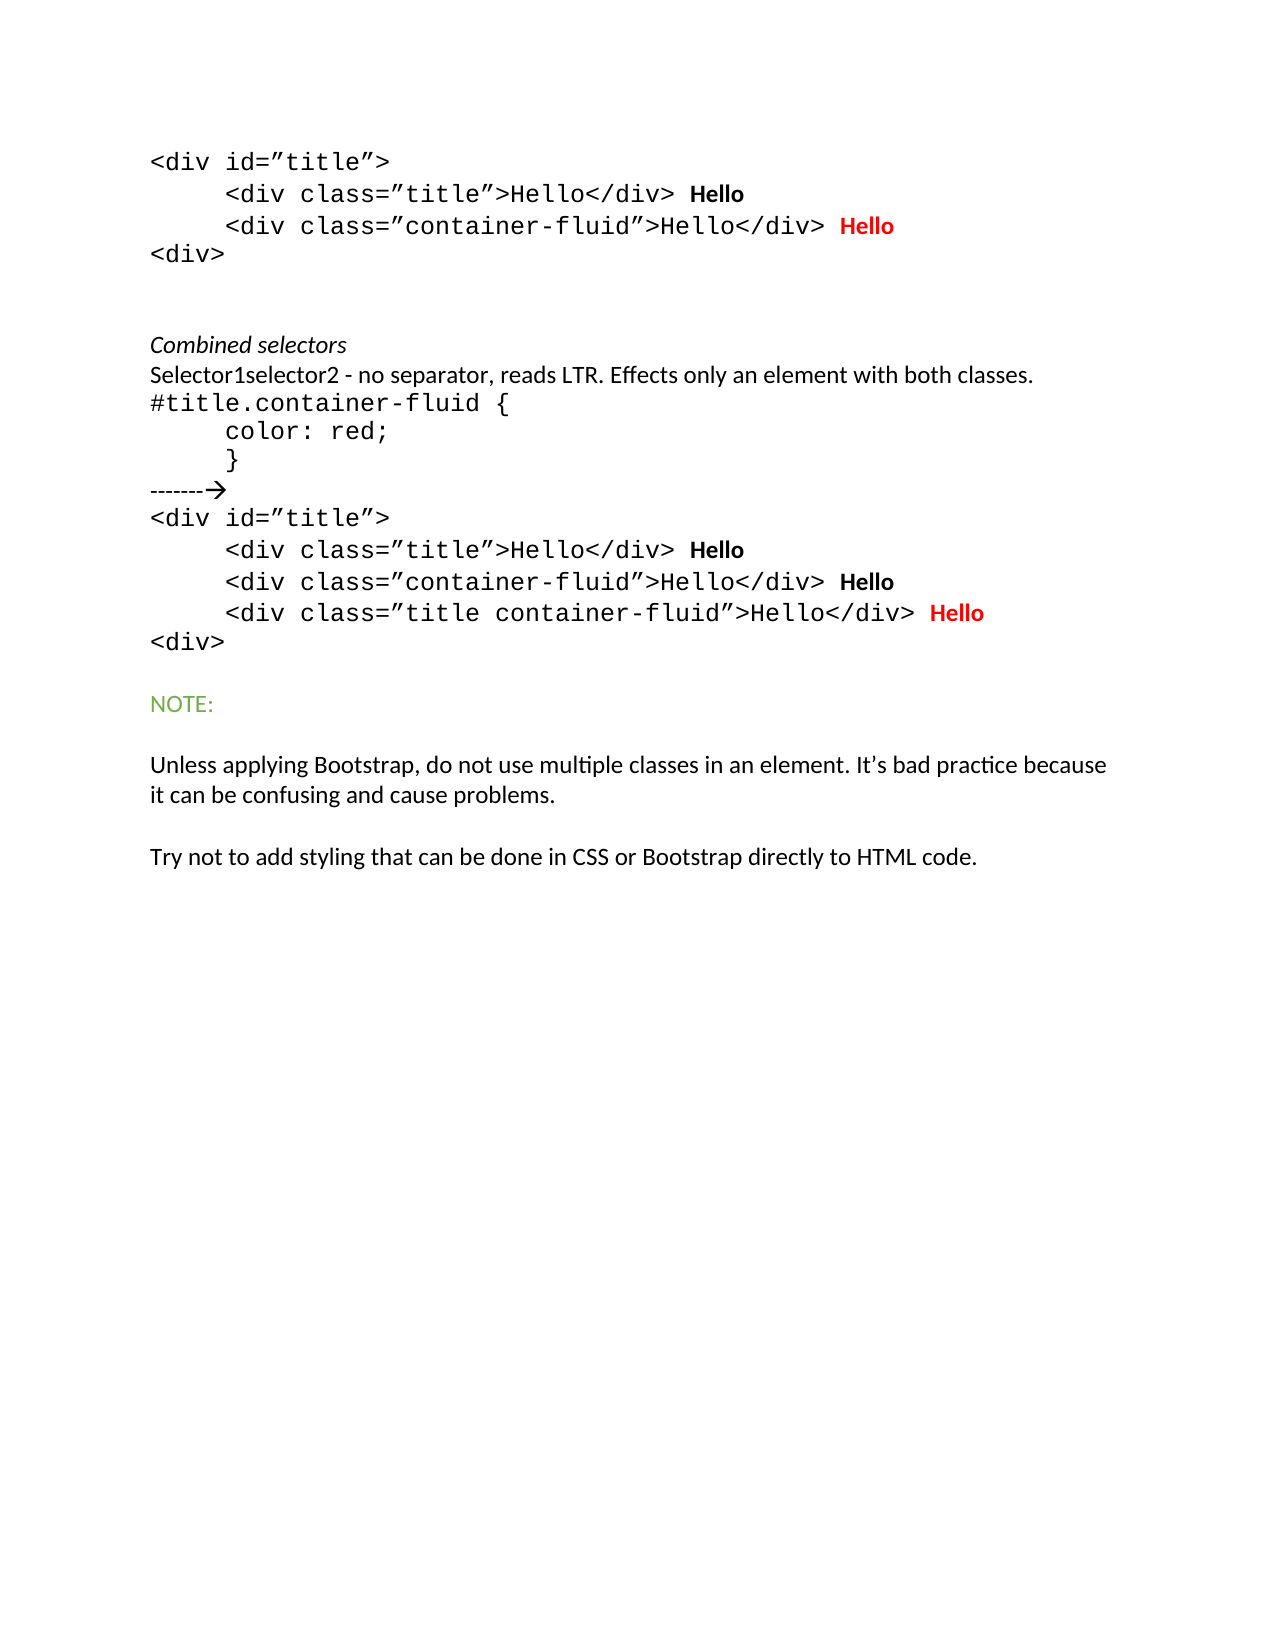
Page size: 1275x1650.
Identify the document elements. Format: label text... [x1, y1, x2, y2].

text <div class=”title”>Hello</div> Hello [150, 534, 1125, 566]
text Combined selectors [150, 329, 1125, 359]
text Unless applying Bootstrap, do not use multiple classes in an element. It’s bad practice because it can be confusing and cause problems. [150, 749, 1125, 810]
text <div class=”container-fluid”>Hello</div> Hello [150, 210, 1125, 242]
text NOTE: [150, 688, 1125, 719]
text } [150, 447, 1125, 475]
text <div class=”title container-fluid”>Hello</div> Hello [150, 597, 1125, 629]
text <div> [150, 629, 1125, 658]
text ------- [150, 475, 1125, 506]
text <div id=”title”> [150, 150, 1125, 178]
text <div id=”title”> [150, 506, 1125, 534]
text #title.container-fluid { [150, 390, 1125, 418]
text <div class=”title”>Hello</div> Hello [150, 178, 1125, 210]
text <div class=”container-fluid”>Hello</div> Hello [150, 566, 1125, 597]
text <div> [150, 242, 1125, 270]
text color: red; [150, 418, 1125, 447]
text Try not to add styling that can be done in CSS or Bootstrap directly to HTML code. [150, 841, 1125, 871]
text Selector1selector2 - no separator, reads LTR. Effects only an element with both classes. [150, 359, 1125, 390]
